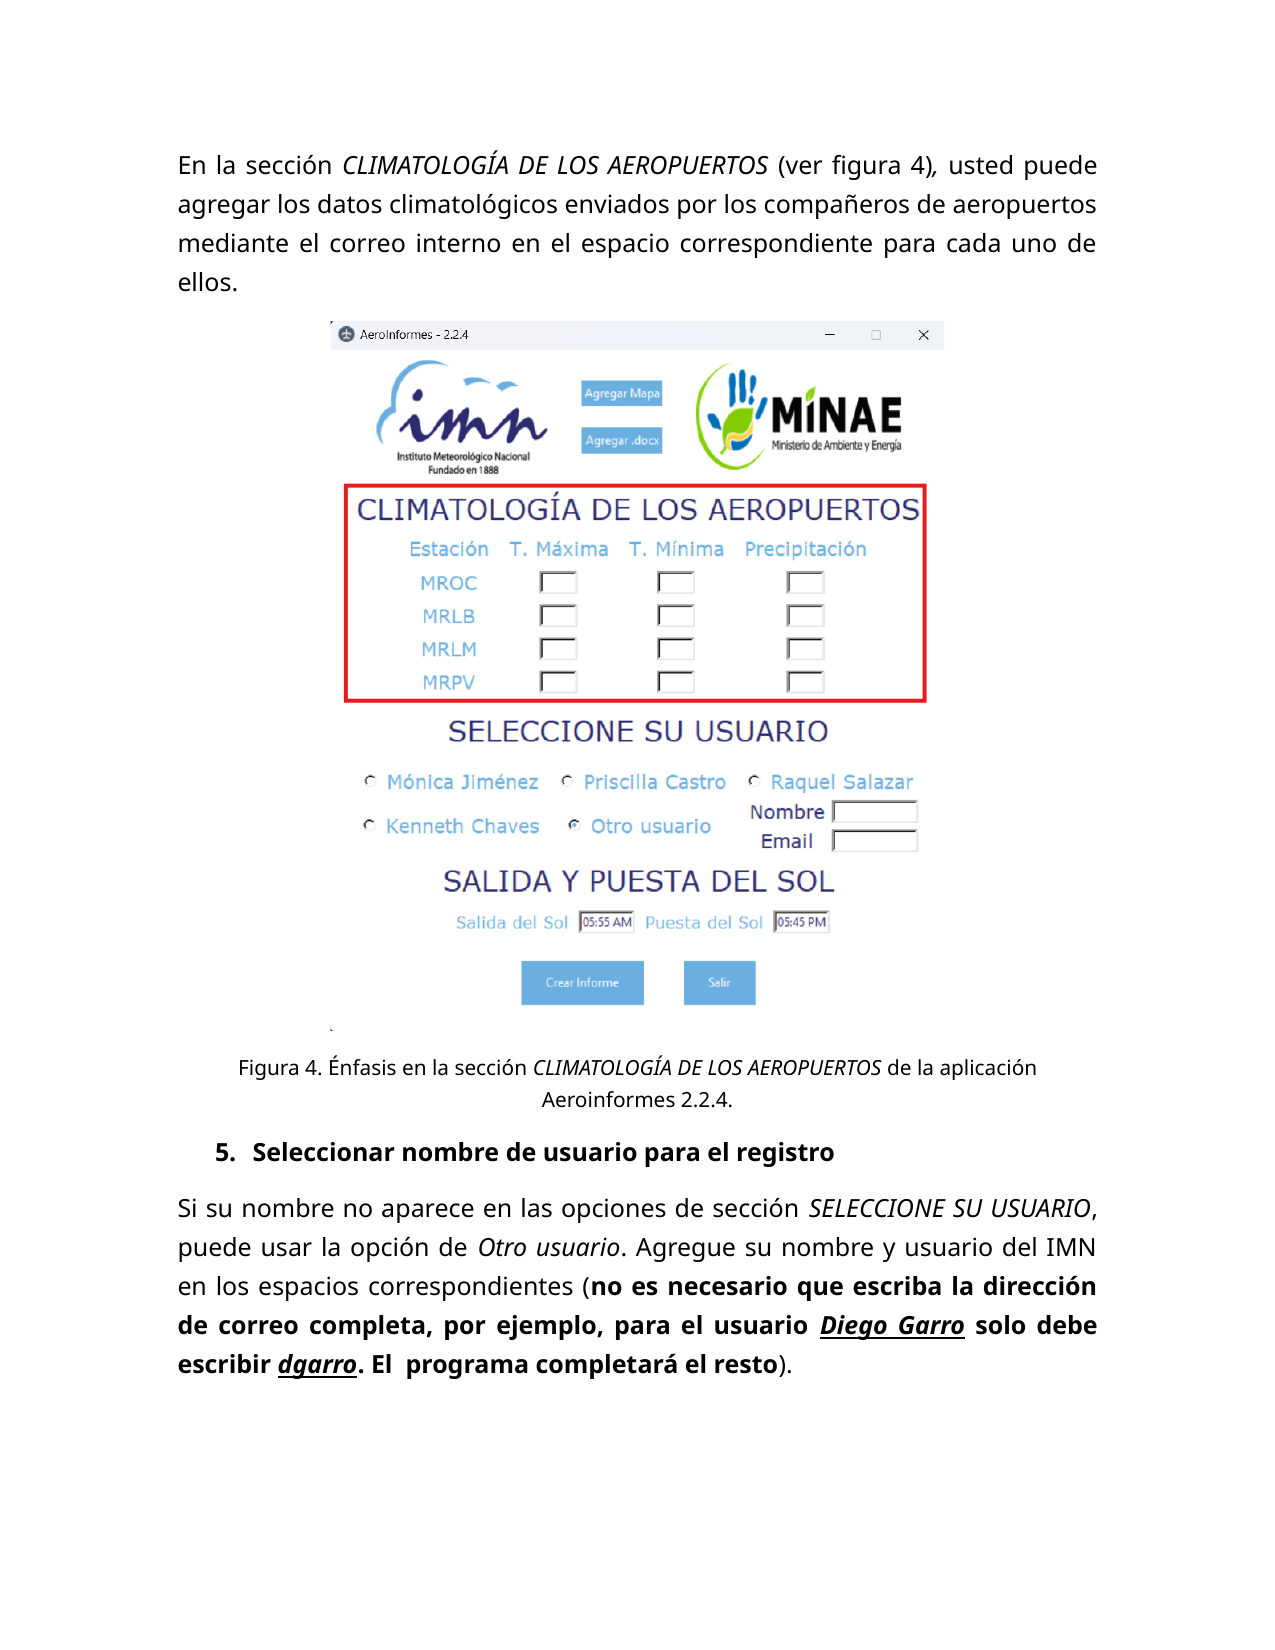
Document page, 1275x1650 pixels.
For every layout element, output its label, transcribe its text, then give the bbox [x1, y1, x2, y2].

text Si su nombre no aparece en las opciones de sección SELECCIONE SU USUARIO, puede usar la opción de Otro usuario. Agregue su nombre y usuario del IMN en los espacios correspondientes (no es necesario que escriba la dirección de correo completa, por ejemplo, para el usuario Diego Garro solo debe escribir dgarro. El programa completará el resto). [177, 1191, 1098, 1381]
list Seleccionar nombre de usuario para el registro [215, 1135, 1098, 1169]
text Figura 4. Énfasis en la sección CLIMATOLOGÍA DE LOS AEROPUERTOS de la aplicación Aeroinformes 2.2.4. [177, 1053, 1098, 1114]
picture [330, 321, 945, 1031]
text En la sección CLIMATOLOGÍA DE LOS AEROPUERTOS (ver figura 4), usted puede agregar los datos climatológicos enviados por los compañeros de aeropuertos mediante el correo interno en el espacio correspondiente para cada uno de ellos. [177, 148, 1098, 299]
